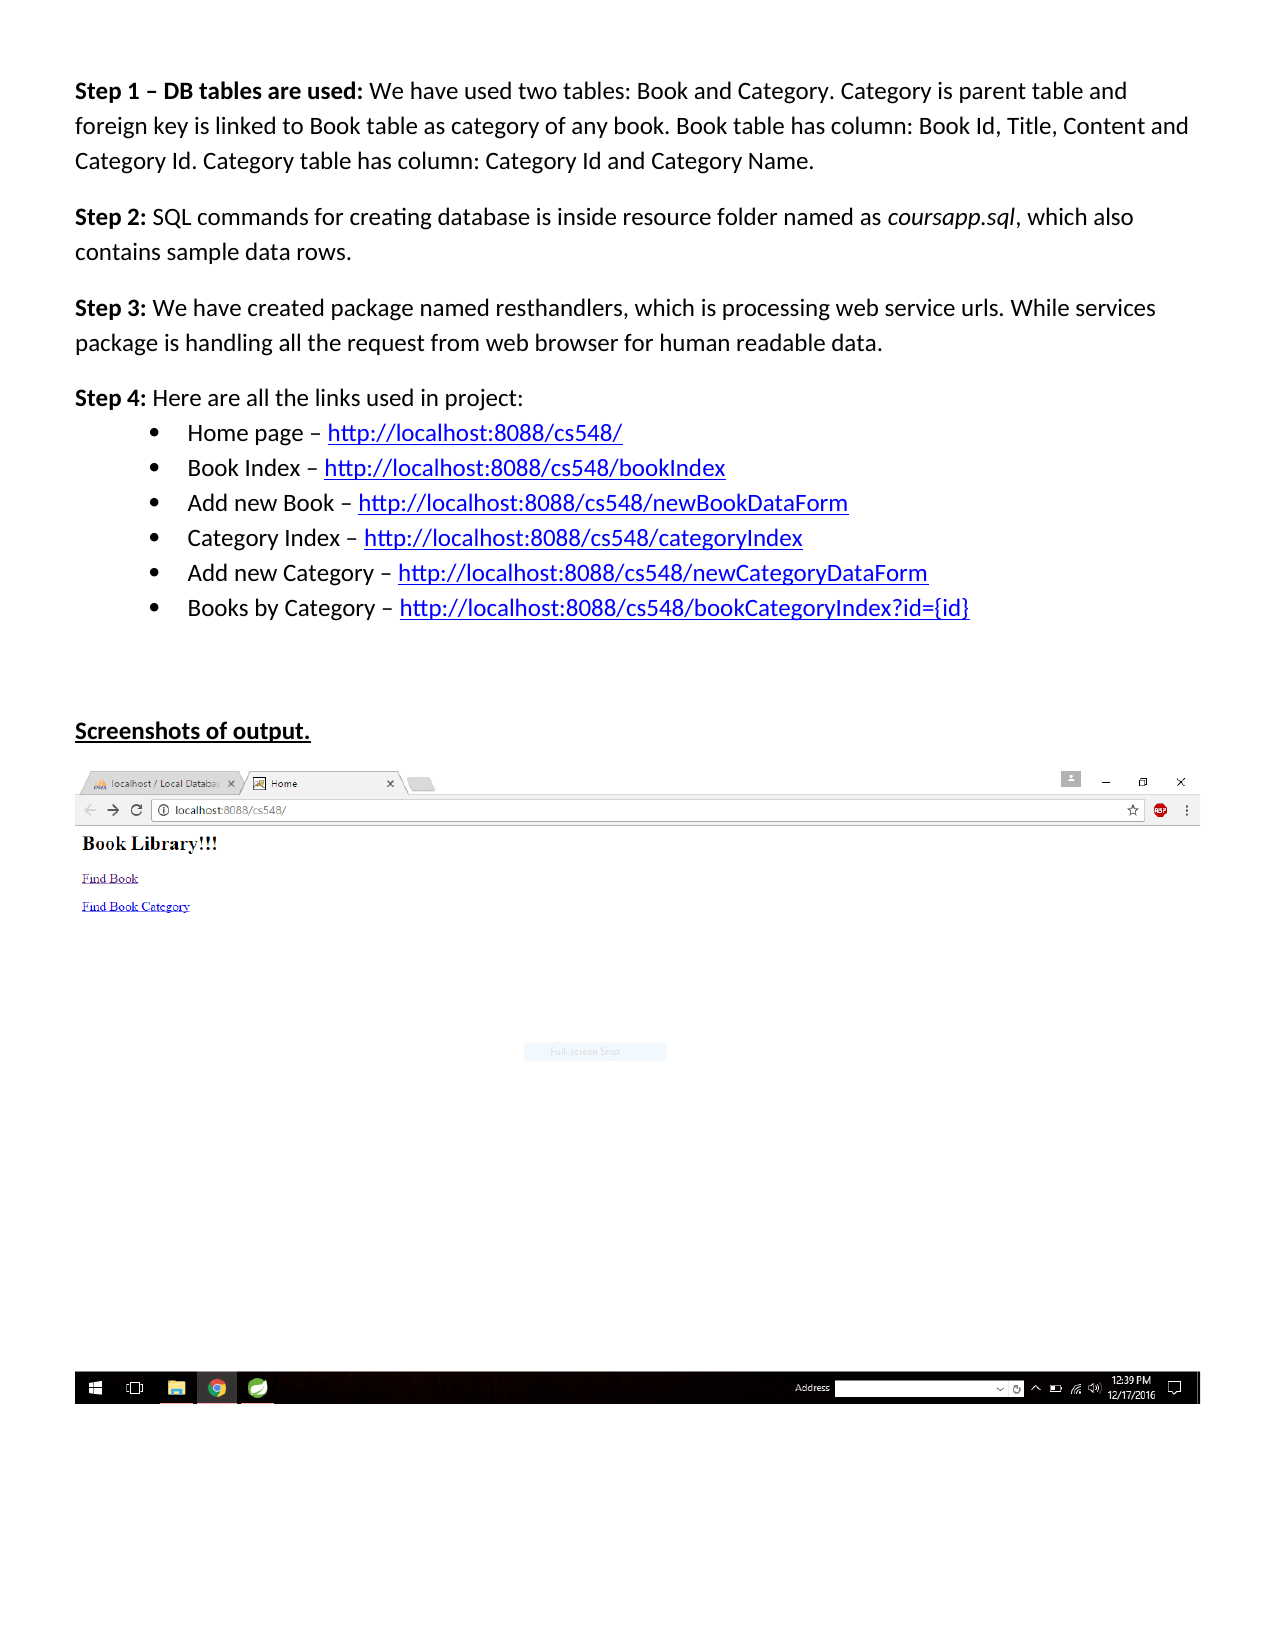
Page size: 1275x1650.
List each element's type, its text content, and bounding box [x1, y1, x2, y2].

list Books by Category – http://localhost:8088/cs548/bookCategoryIndex?id={id} [150, 592, 1200, 623]
text Screenshots of output. [75, 716, 1200, 746]
text Step 1 – DB tables are used: We have used two tables: Book and Category. Category is parent table and foreign key is linked to Book table as category of any book. Book table has column: Book Id, Title, Content and Category Id. Category table has column: Category Id and Category Name. [75, 75, 1200, 176]
text Step 3: We have created package named resthandlers, which is processing web service urls. While services package is handling all the request from web browser for human readable data. [75, 292, 1200, 357]
text Step 2: SQL commands for creating database is inside resource folder named as coursapp.sql, which also contains sample data rows. [75, 201, 1200, 266]
list Category Index – http://localhost:8088/cs548/categoryIndex [150, 522, 1200, 553]
list Add new Category – http://localhost:8088/cs548/newCategoryDataForm [150, 557, 1200, 588]
list Book Index – http://localhost:8088/cs548/bookIndex [150, 452, 1200, 483]
text Step 4: Here are all the links used in project: [75, 382, 1200, 413]
list Home page – http://localhost:8088/cs548/ [150, 417, 1200, 448]
list Add new Book – http://localhost:8088/cs548/newBookDataForm [150, 487, 1200, 518]
picture [75, 771, 1200, 1404]
